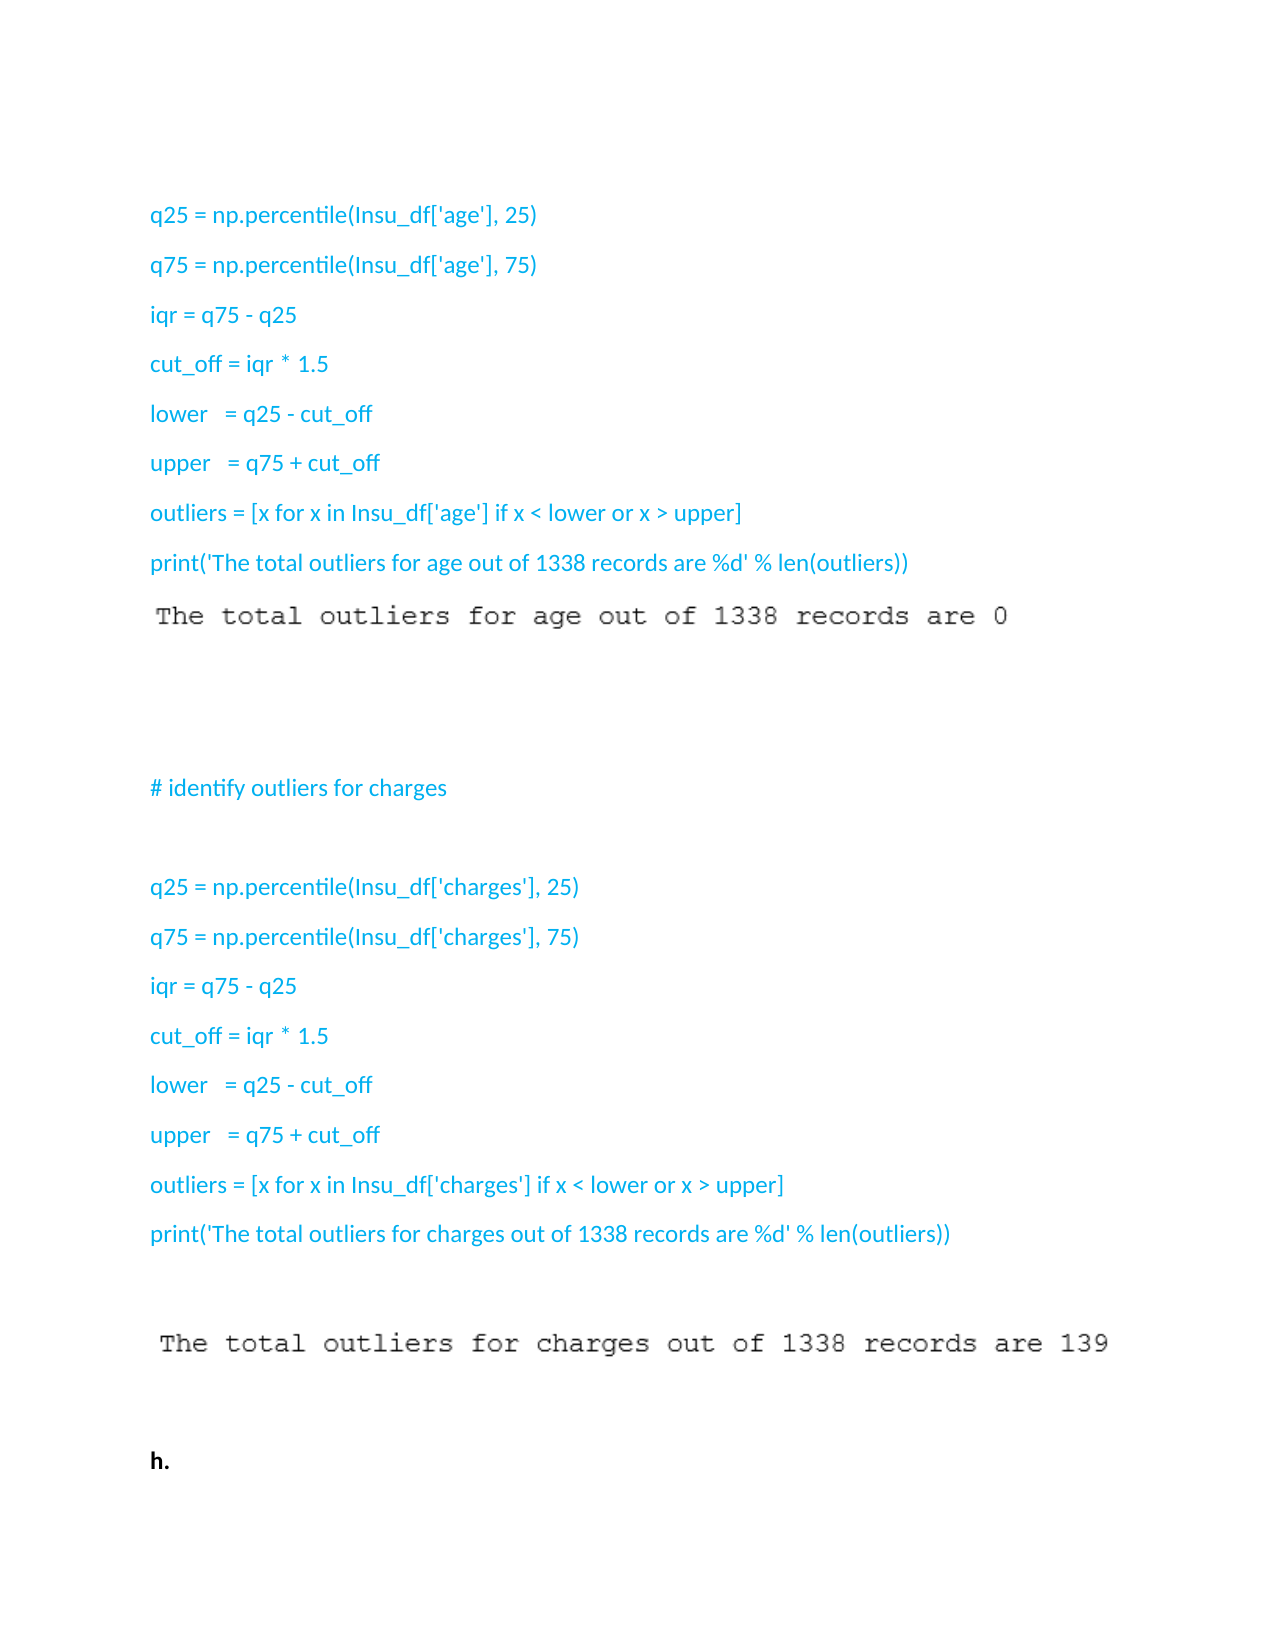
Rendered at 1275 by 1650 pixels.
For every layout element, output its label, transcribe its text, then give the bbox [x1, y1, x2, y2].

text iqr = q75 - q25 [150, 299, 1125, 329]
text print('The total outliers for charges out of 1338 records are %d' % len(outliers)) [150, 1218, 1125, 1249]
text iqr = q75 - q25 [150, 970, 1125, 1001]
text outliers = [x for x in Insu_df['age'] if x < lower or x > upper] [150, 497, 1125, 528]
text cut_off = iqr * 1.5 [150, 1020, 1125, 1051]
text h. [150, 1445, 1125, 1476]
text # identify outliers for charges [150, 772, 1125, 803]
text cut_off = iqr * 1.5 [150, 348, 1125, 379]
text print('The total outliers for age out of 1338 records are %d' % len(outliers)) [150, 547, 1125, 577]
picture [150, 1317, 1125, 1377]
text lower = q25 - cut_off [150, 1069, 1125, 1100]
text q25 = np.percentile(Insu_df['age'], 25) [150, 199, 1125, 230]
text q75 = np.percentile(Insu_df['age'], 75) [150, 249, 1125, 280]
text upper = q75 + cut_off [150, 447, 1125, 478]
picture [150, 596, 1036, 654]
text q75 = np.percentile(Insu_df['charges'], 75) [150, 921, 1125, 951]
text outliers = [x for x in Insu_df['charges'] if x < lower or x > upper] [150, 1169, 1125, 1199]
text upper = q75 + cut_off [150, 1119, 1125, 1150]
text q25 = np.percentile(Insu_df['charges'], 25) [150, 871, 1125, 902]
text lower = q25 - cut_off [150, 398, 1125, 428]
